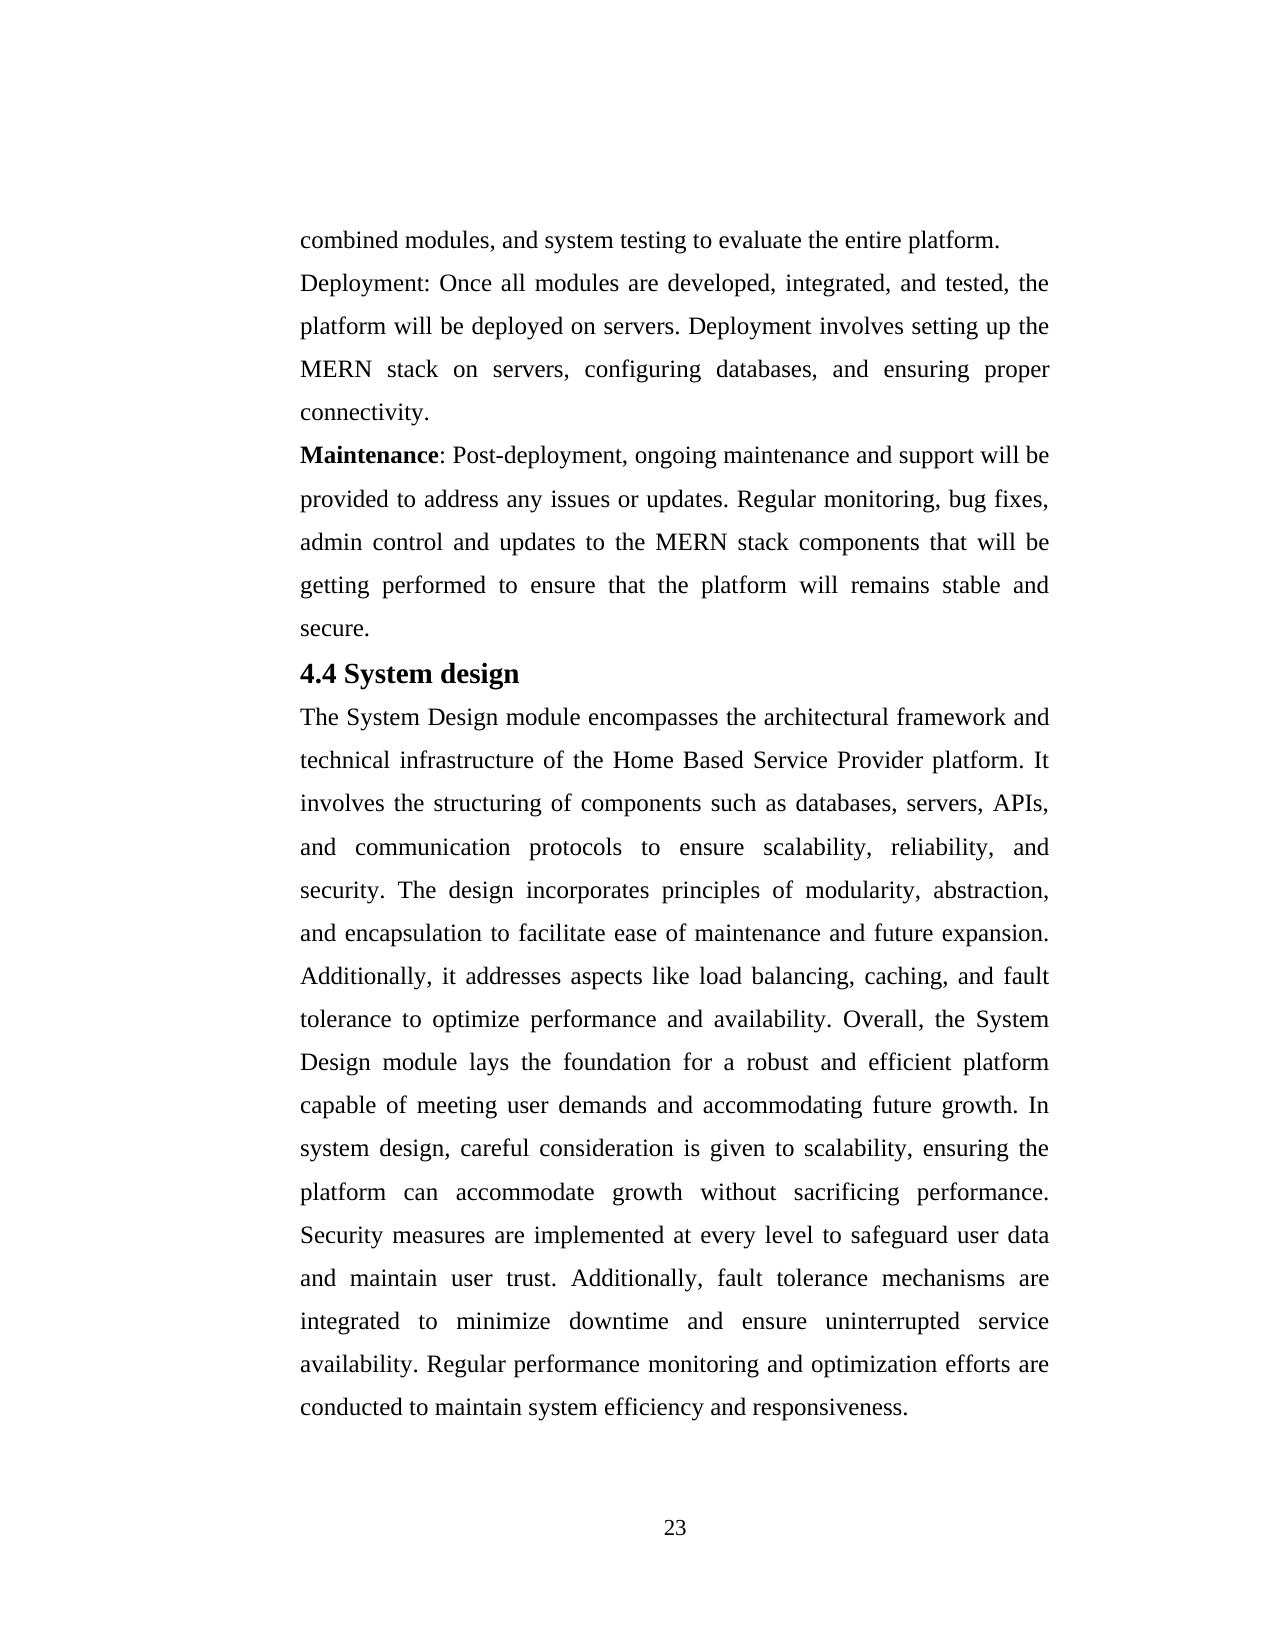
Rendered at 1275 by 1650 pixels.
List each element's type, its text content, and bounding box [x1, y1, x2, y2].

text Deployment: Once all modules are developed, integrated, and tested, the platform will be deployed on servers. Deployment involves setting up the MERN stack on servers, configuring databases, and ensuring proper connectivity. [300, 268, 1050, 426]
subtitle 4.4 System design [300, 656, 1050, 690]
text Maintenance: Post-deployment, ongoing maintenance and support will be provided to address any issues or updates. Regular monitoring, bug fixes, admin control and updates to the MERN stack components that will be getting performed to ensure that the platform will remains stable and secure. [300, 441, 1050, 642]
text The System Design module encompasses the architectural framework and technical infrastructure of the Home Based Service Provider platform. It involves the structuring of components such as databases, servers, APIs, and communication protocols to ensure scalability, reliability, and security. The design incorporates principles of modularity, abstraction, and encapsulation to facilitate ease of maintenance and future expansion. Additionally, it addresses aspects like load balancing, caching, and fault tolerance to optimize performance and availability. Overall, the System Design module lays the foundation for a robust and efficient platform capable of meeting user demands and accommodating future growth. In system design, careful consideration is given to scalability, ensuring the platform can accommodate growth without sacrificing performance. Security measures are implemented at every level to safeguard user data and maintain user trust. Additionally, fault tolerance mechanisms are integrated to minimize downtime and ensure uninterrupted service availability. Regular performance monitoring and optimization efforts are conducted to maintain system efficiency and responsiveness. [300, 702, 1050, 1421]
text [300, 225, 1050, 254]
